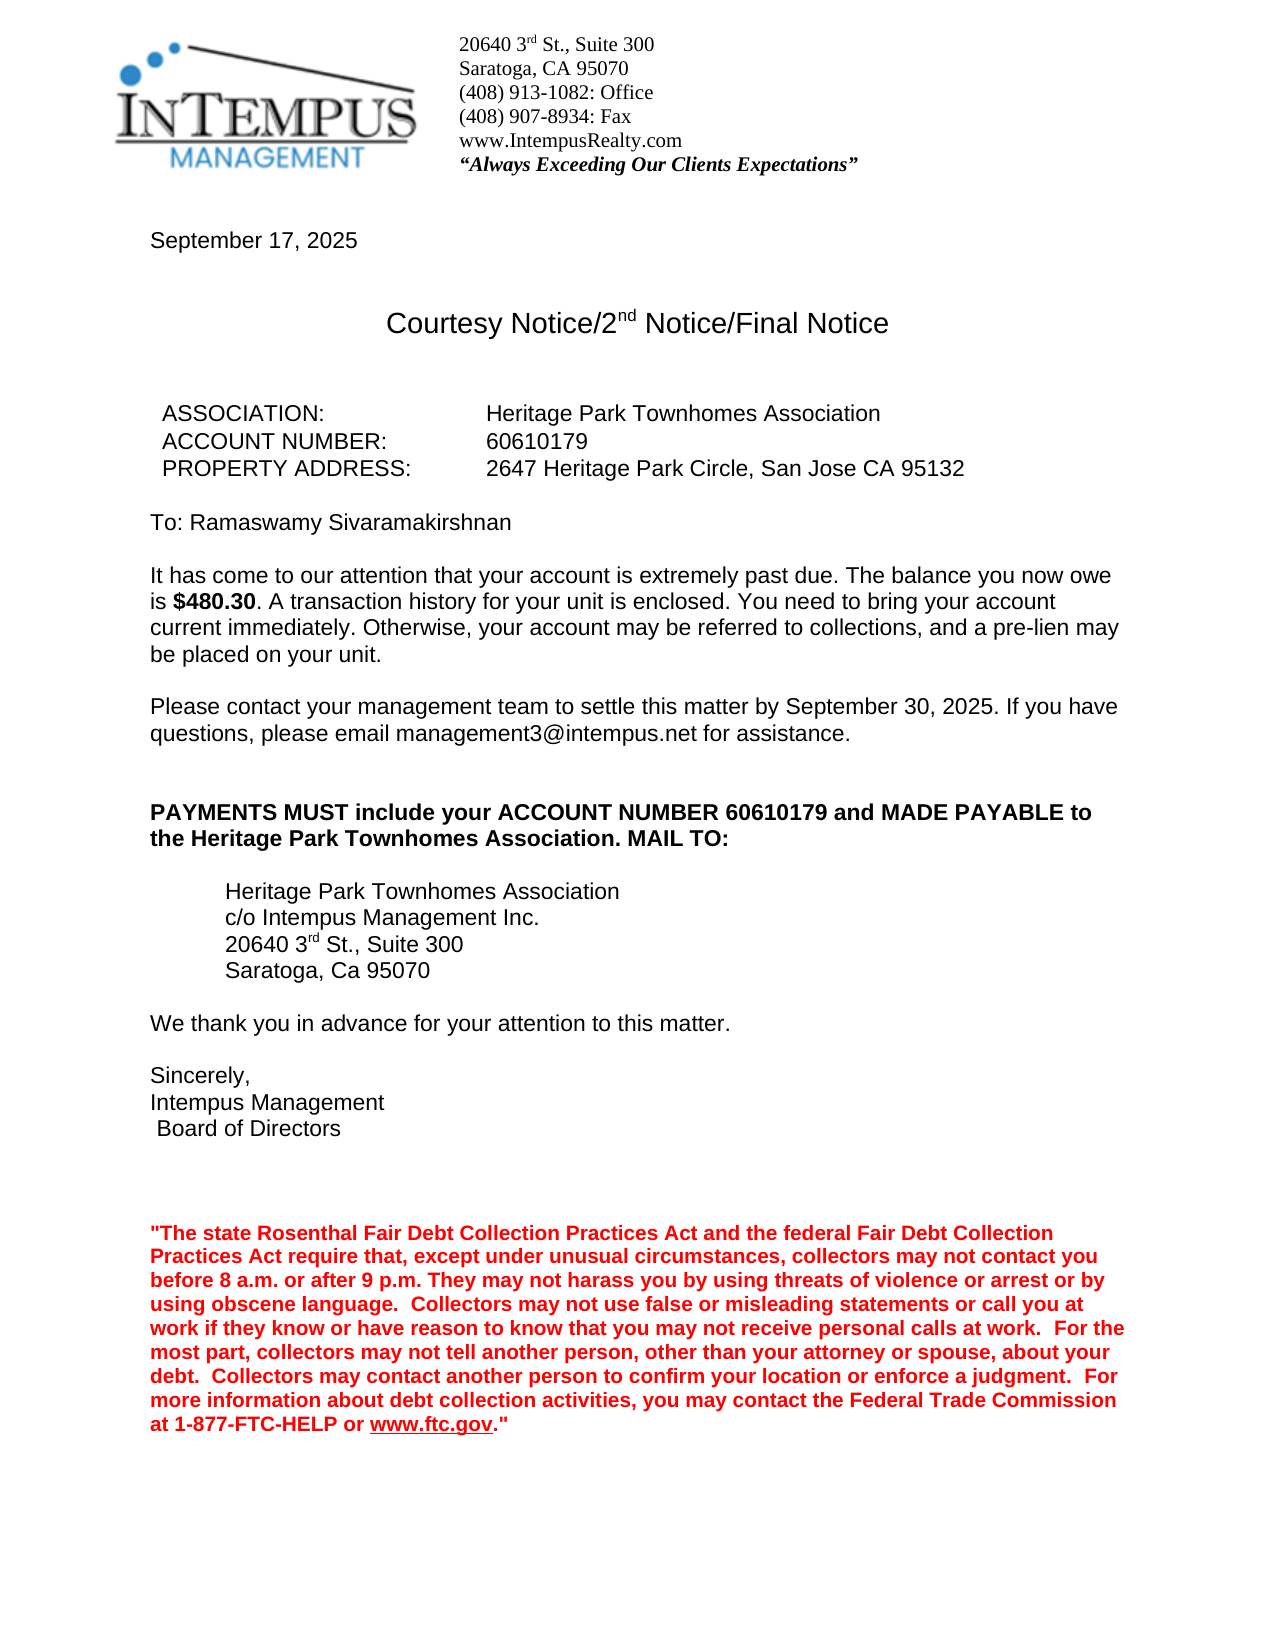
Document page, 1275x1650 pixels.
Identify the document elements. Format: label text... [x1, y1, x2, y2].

text Courtesy Notice/2nd Notice/Final Notice [150, 306, 1125, 339]
title "The state Rosenthal Fair Debt Collection Practices Act and the federal Fair Debt Collection Practices Act require that, except under unusual circumstances, collectors may not contact you before 8 a.m. or after 9 p.m. They may not harass you by using threats of violence or arrest or by using obscene language. Collectors may not use false or misleading statements or call you at work if they know or have reason to know that you may not receive personal calls at work. For the most part, collectors may not tell another person, other than your attorney or spouse, about your debt. Collectors may contact another person to confirm your location or enforce a judgment. For more information about debt collection activities, you may contact the Federal Trade Commission at 1-877-FTC-HELP or www.ftc.gov." [150, 1220, 1125, 1436]
table_header ASSOCIATION: [151, 400, 474, 427]
table_cell PROPERTY ADDRESS: [151, 455, 474, 481]
text To: Ramaswamy Sivaramakirshnan [150, 509, 1125, 535]
text Intempus Management [150, 1089, 1125, 1115]
picture [100, 12, 430, 182]
text c/o Intempus Management Inc. [225, 904, 1125, 931]
text 20640 3rd St., Suite 300 [225, 931, 1125, 957]
text Heritage Park Townhomes Association [225, 878, 1125, 904]
text September 17, 2025 [150, 227, 1125, 253]
table_cell 60610179 [475, 428, 1124, 454]
text Sincerely, [150, 1062, 1125, 1089]
text It has come to our attention that your account is extremely past due. The balance you now owe is $480.30. A transaction history for your unit is enclosed. You need to bring your account current immediately. Otherwise, your account may be referred to collections, and a pre-lien may be placed on your unit. [150, 562, 1125, 667]
table_header Heritage Park Townhomes Association [475, 400, 1124, 427]
text PAYMENTS MUST include your ACCOUNT NUMBER 60610179 and MADE PAYABLE to the Heritage Park Townhomes Association. MAIL TO: [150, 799, 1125, 851]
text Board of Directors [150, 1115, 1125, 1141]
title We thank you in advance for your attention to this matter. [150, 1009, 1125, 1036]
text Saratoga, Ca 95070 [225, 957, 1125, 983]
text Please contact your management team to settle this matter by September 30, 2025. If you have questions, please email management3@intempus.net for assistance. [150, 693, 1125, 746]
table_cell ACCOUNT NUMBER: [151, 428, 474, 454]
table_cell 2647 Heritage Park Circle, San Jose CA 95132 [475, 455, 1124, 481]
